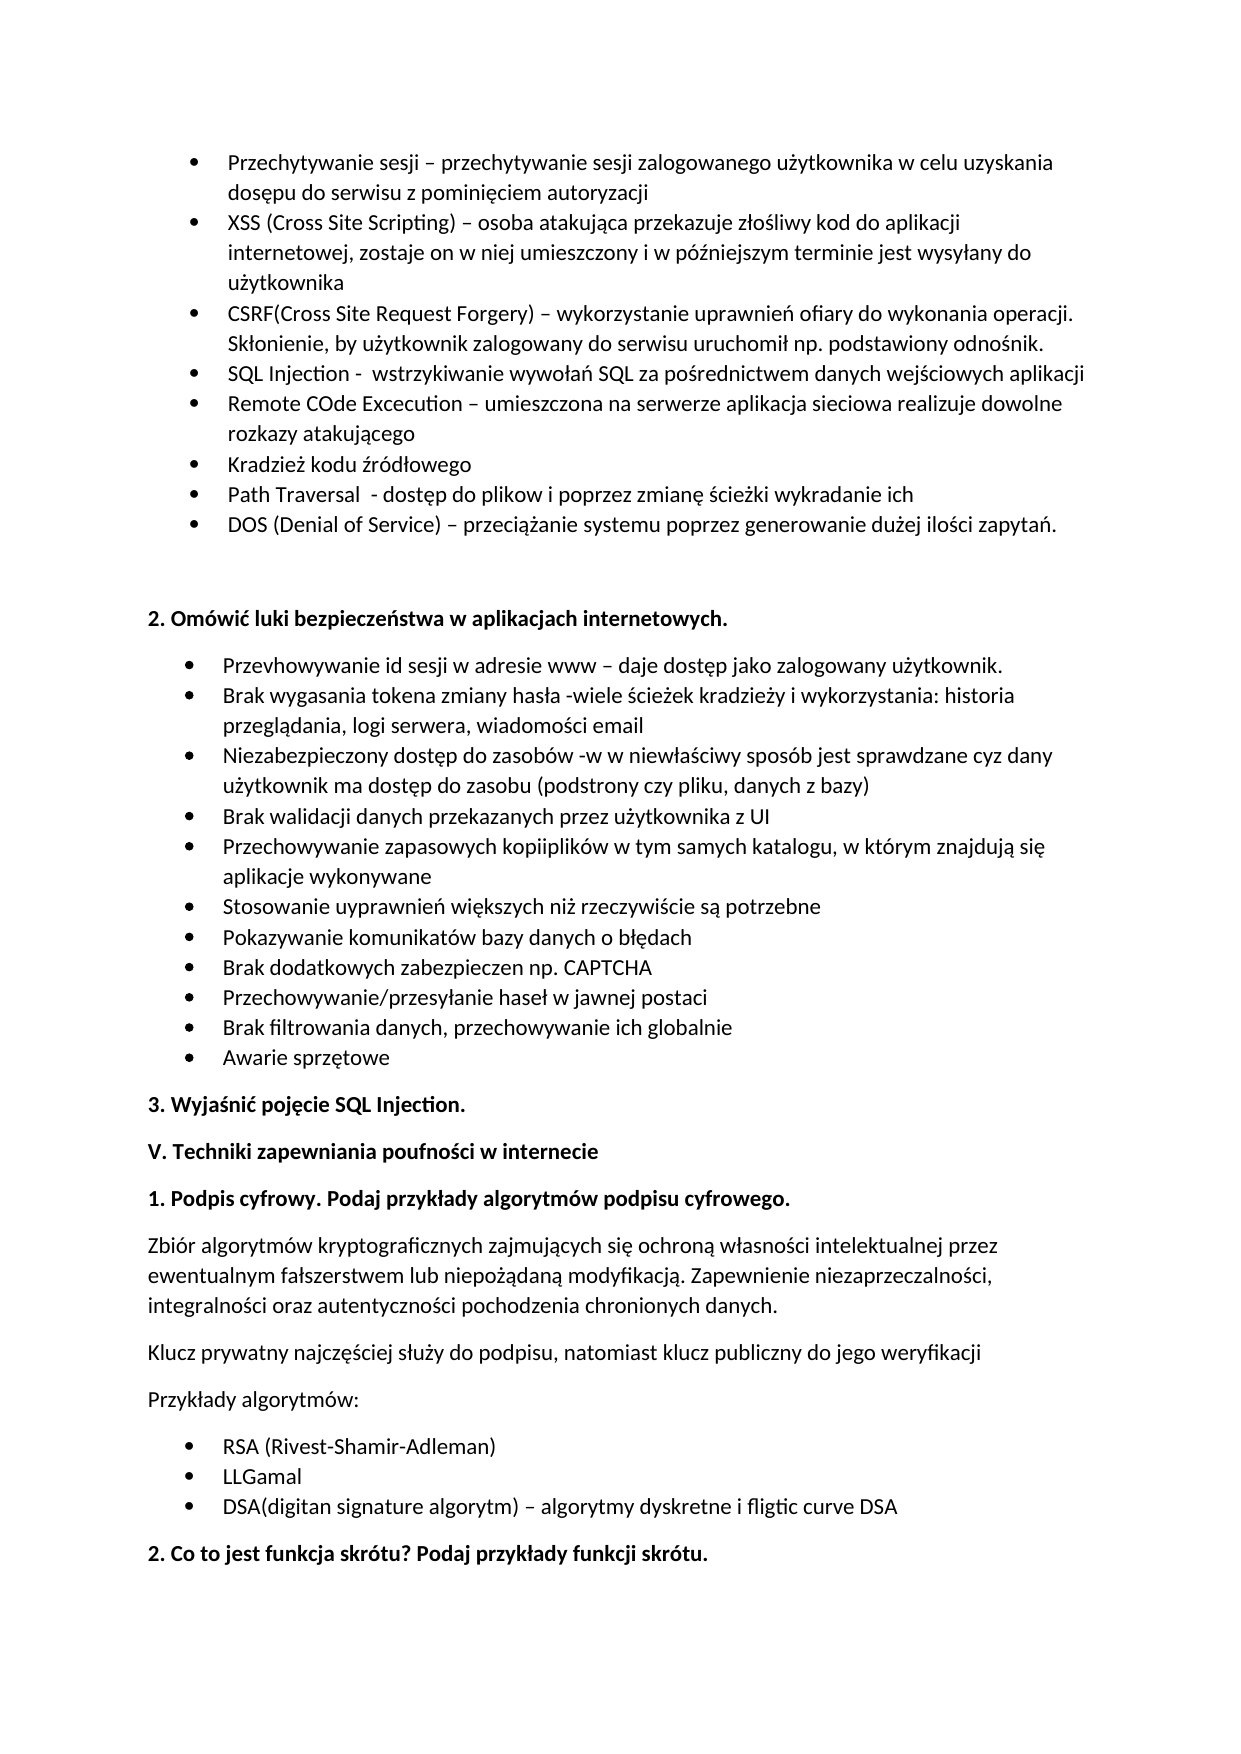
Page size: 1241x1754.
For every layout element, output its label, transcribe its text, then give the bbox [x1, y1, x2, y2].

text Klucz prywatny najczęściej służy do podpisu, natomiast klucz publiczny do jego weryfikacji [148, 1338, 1093, 1366]
list Kradzież kodu źródłowego [190, 450, 1093, 478]
list DSA(digitan signature algorytm) – algorytmy dyskretne i fligtic curve DSA [185, 1492, 1093, 1520]
list Przechowywanie zapasowych kopiiplików w tym samych katalogu, w którym znajdują się aplikacje wykonywane [185, 832, 1093, 890]
text Zbiór algorytmów kryptograficznych zajmujących się ochroną własności intelektualnej przez ewentualnym fałszerstwem lub niepożądaną modyfikacją. Zapewnienie niezaprzeczalności, integralności oraz autentyczności pochodzenia chronionych danych. [148, 1231, 1093, 1319]
list Brak filtrowania danych, przechowywanie ich globalnie [185, 1013, 1093, 1041]
list DOS (Denial of Service) – przeciążanie systemu poprzez generowanie dużej ilości zapytań. [190, 510, 1093, 538]
text Przykłady algorytmów: [148, 1385, 1093, 1413]
list Path Traversal - dostęp do plikow i poprzez zmianę ścieżki wykradanie ich [190, 480, 1093, 508]
list Remote COde Excecution – umieszczona na serwerze aplikacja sieciowa realizuje dowolne rozkazy atakującego [190, 389, 1093, 447]
text 2. Co to jest funkcja skrótu? Podaj przykłady funkcji skrótu. [148, 1539, 1093, 1567]
list LLGamal [185, 1462, 1093, 1490]
list Brak dodatkowych zabezpieczen np. CAPTCHA [185, 953, 1093, 981]
list Awarie sprzętowe [185, 1043, 1093, 1071]
list RSA (Rivest-Shamir-Adleman) [185, 1432, 1093, 1460]
list Brak walidacji danych przekazanych przez użytkownika z UI [185, 802, 1093, 830]
list CSRF(Cross Site Request Forgery) – wykorzystanie uprawnień ofiary do wykonania operacji. Skłonienie, by użytkownik zalogowany do serwisu uruchomił np. podstawiony odnośnik. [190, 299, 1093, 357]
list SQL Injection - wstrzykiwanie wywołań SQL za pośrednictwem danych wejściowych aplikacji [190, 359, 1093, 387]
list Przevhowywanie id sesji w adresie www – daje dostęp jako zalogowany użytkownik. [185, 651, 1093, 679]
text 3. Wyjaśnić pojęcie SQL Injection. [148, 1090, 1093, 1118]
list Przechowywanie/przesyłanie haseł w jawnej postaci [185, 983, 1093, 1011]
list Niezabezpieczony dostęp do zasobów -w w niewłaściwy sposób jest sprawdzane cyz dany użytkownik ma dostęp do zasobu (podstrony czy pliku, danych z bazy) [185, 741, 1093, 799]
list XSS (Cross Site Scripting) – osoba atakująca przekazuje złośliwy kod do aplikacji internetowej, zostaje on w niej umieszczony i w późniejszym terminie jest wysyłany do użytkownika [190, 208, 1093, 296]
text 1. Podpis cyfrowy. Podaj przykłady algorytmów podpisu cyfrowego. [148, 1184, 1093, 1212]
text V. Techniki zapewniania poufności w internecie [148, 1137, 1093, 1165]
list Pokazywanie komunikatów bazy danych o błędach [185, 923, 1093, 951]
list Brak wygasania tokena zmiany hasła -wiele ścieżek kradzieży i wykorzystania: historia przeglądania, logi serwera, wiadomości email [185, 681, 1093, 739]
list Przechytywanie sesji – przechytywanie sesji zalogowanego użytkownika w celu uzyskania dosępu do serwisu z pominięciem autoryzacji [190, 148, 1093, 206]
text 2. Omówić luki bezpieczeństwa w aplikacjach internetowych. [148, 604, 1093, 632]
list Stosowanie uyprawnień większych niż rzeczywiście są potrzebne [185, 892, 1093, 920]
